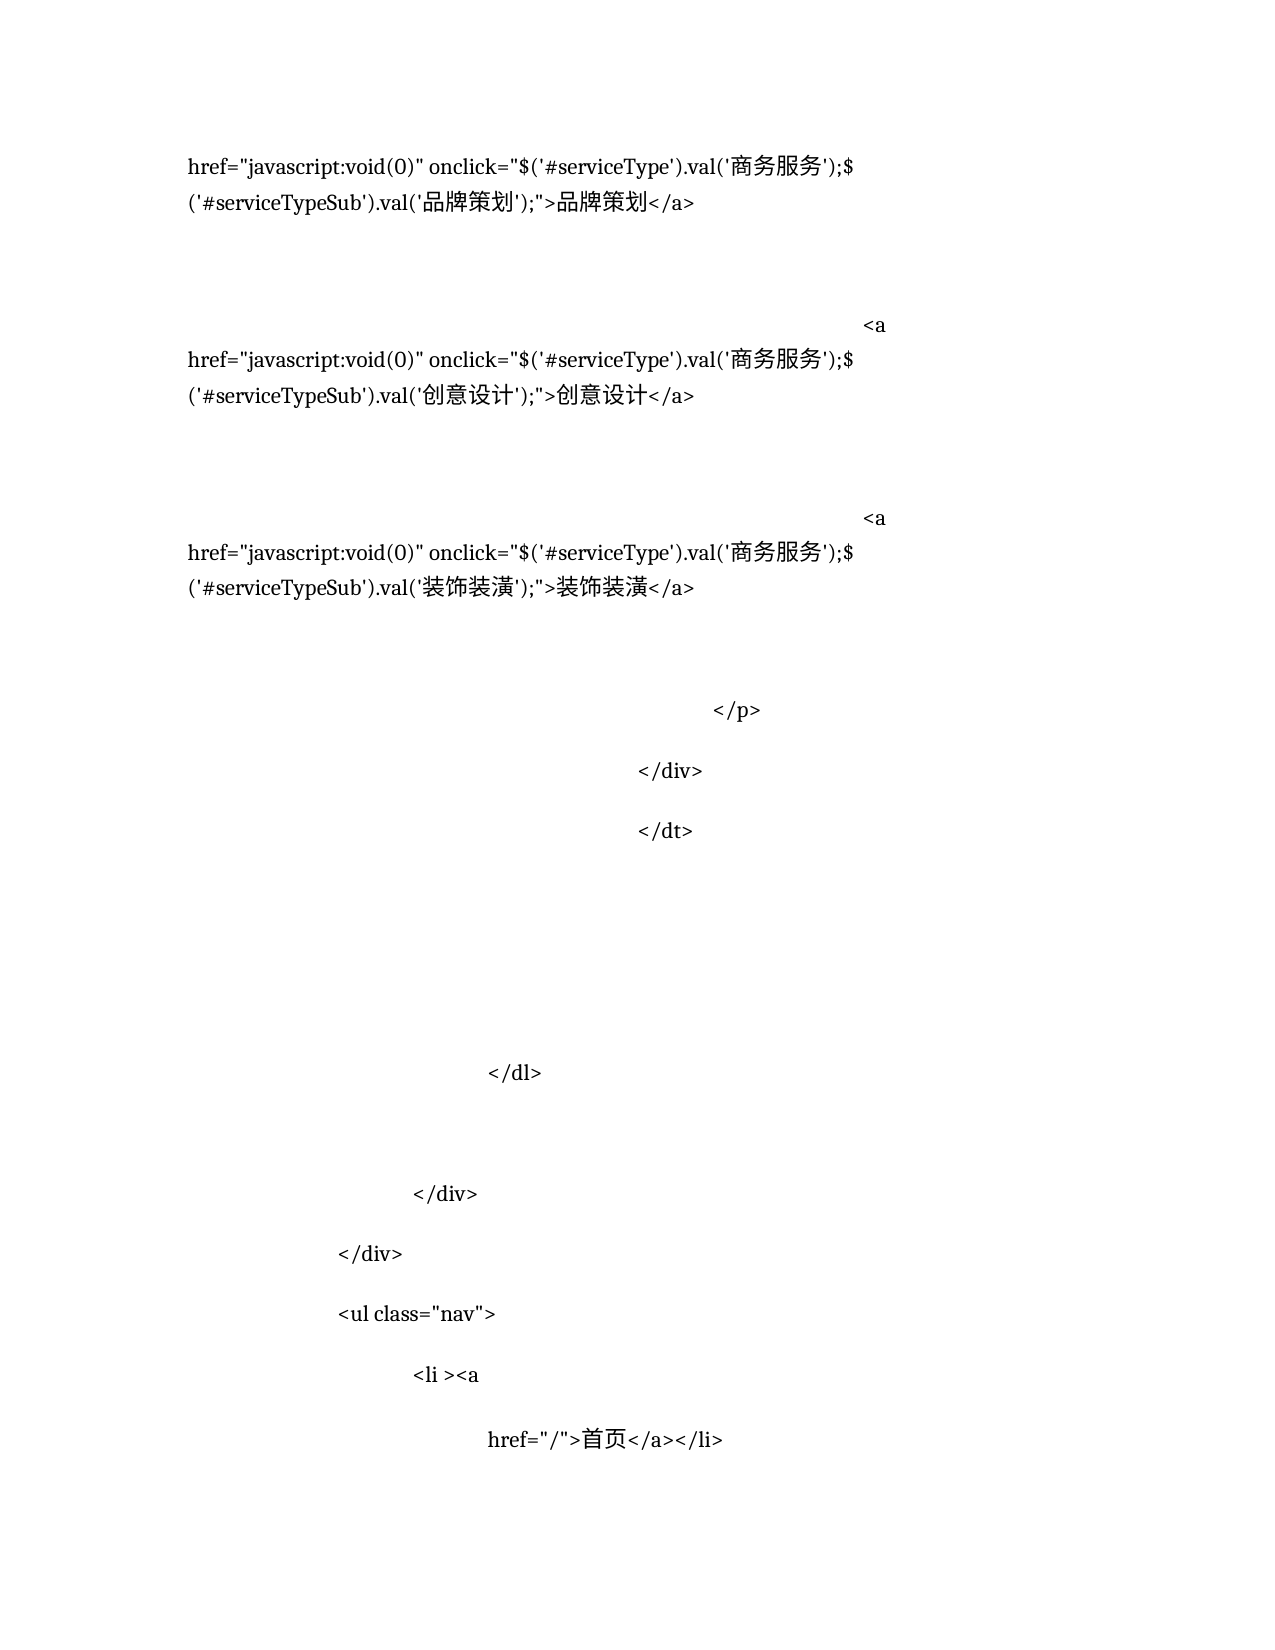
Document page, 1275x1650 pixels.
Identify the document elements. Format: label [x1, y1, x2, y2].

text [187, 150, 1087, 1484]
